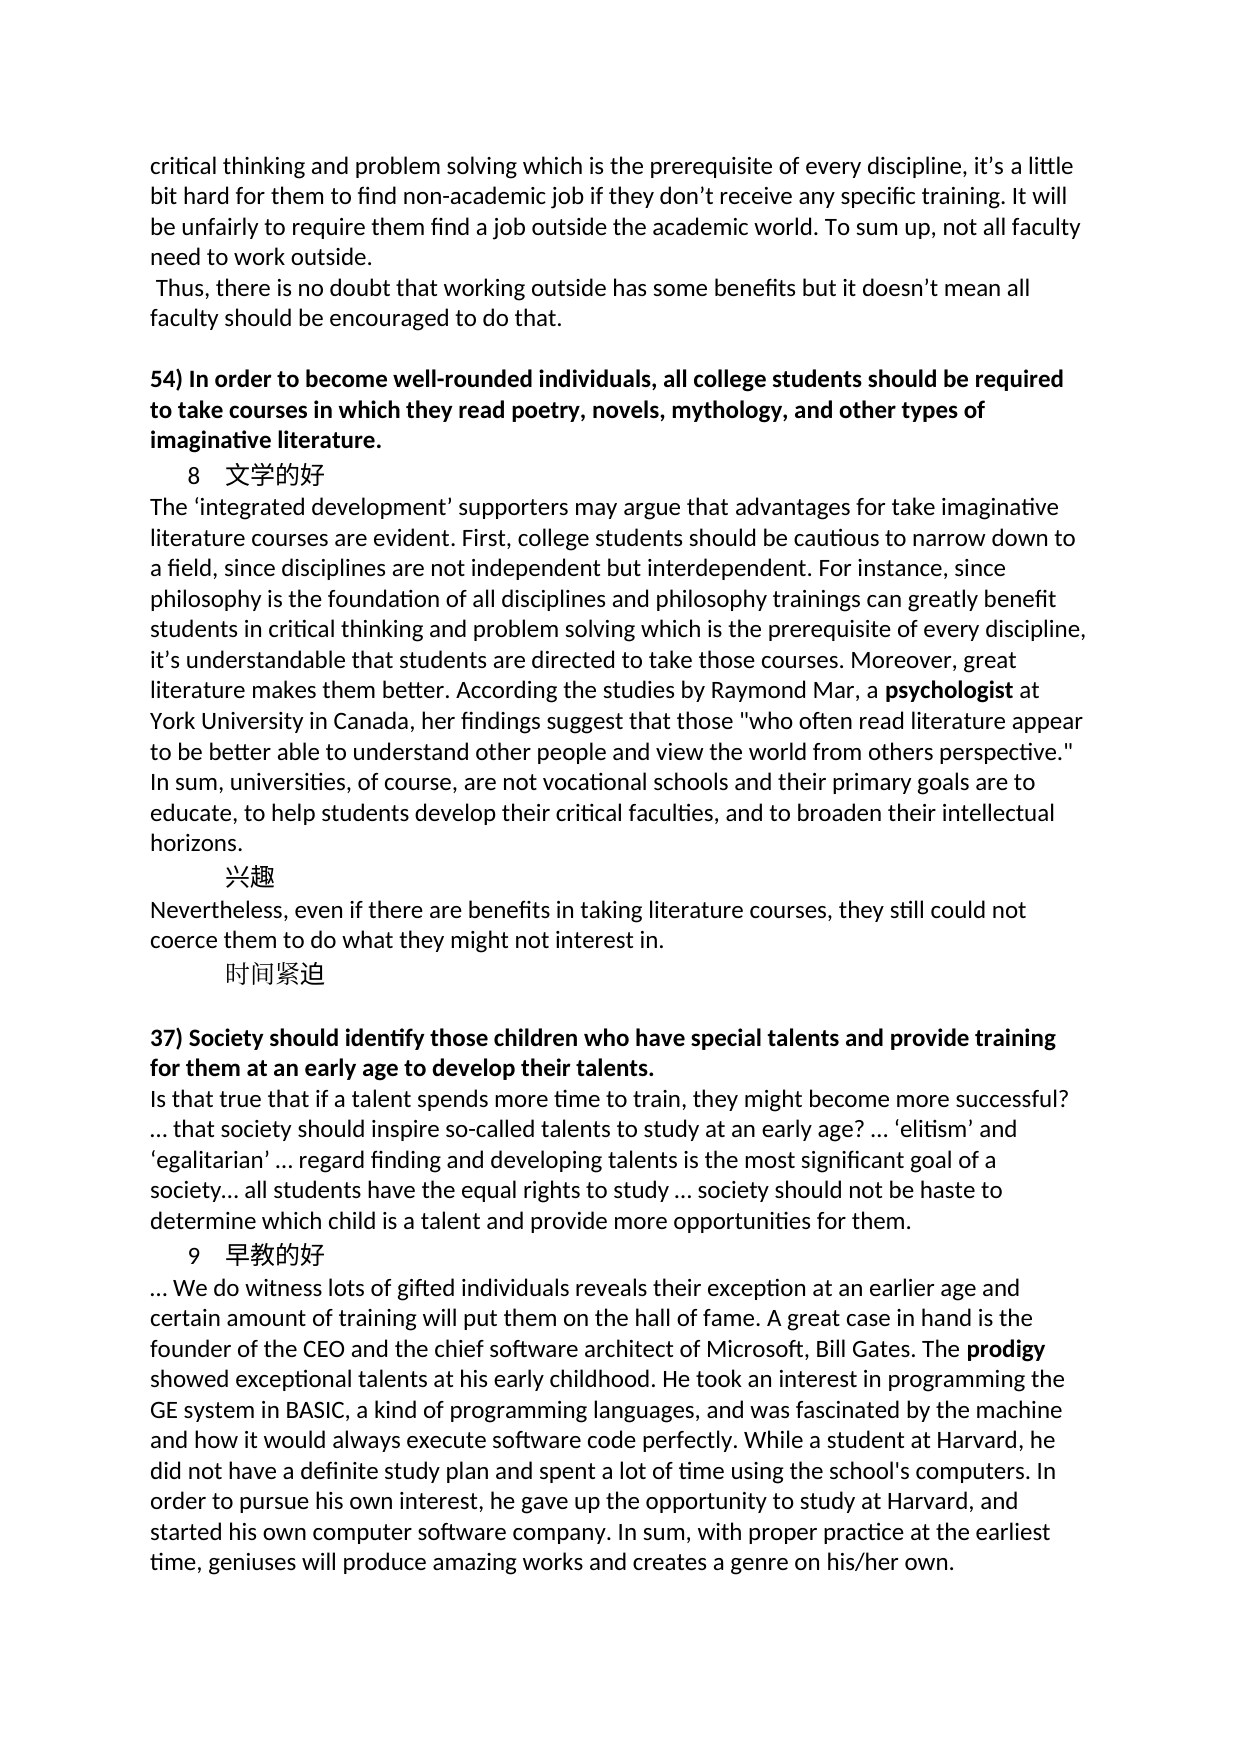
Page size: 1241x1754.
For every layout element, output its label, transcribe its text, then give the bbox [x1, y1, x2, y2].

list 早教的好 [187, 1235, 1090, 1272]
list 兴趣 [225, 858, 1090, 894]
text 54) In order to become well-rounded individuals, all college students should be required to take courses in which they read poetry, novels, mythology, and other types of imaginative literature. [150, 364, 1090, 455]
text 37) Society should identify those children who have special talents and provide training for them at an early age to develop their talents. [150, 1022, 1090, 1083]
text The ‘integrated development’ supporters may argue that advantages for take imaginative literature courses are evident. First, college students should be cautious to narrow down to a field, since disciplines are not independent but interdependent. For instance, since philosophy is the foundation of all disciplines and philosophy trainings can greatly benefit students in critical thinking and problem solving which is the prerequisite of every discipline, it’s understandable that students are directed to take those courses. Moreover, great literature makes them better. According the studies by Raymond Mar, a psychologist at York University in Canada, her findings suggest that those "who often read literature appear to be better able to understand other people and view the world from others perspective." In sum, universities, of course, are not vocational schools and their primary goals are to educate, to help students develop their critical faculties, and to broaden their intellectual horizons. [150, 491, 1090, 858]
text Thus, there is no doubt that working outside has some benefits but it doesn’t mean all faculty should be encouraged to do that. [150, 272, 1090, 333]
text Nevertheless, even if there are benefits in taking literature courses, they still could not coerce them to do what they might not interest in. [150, 894, 1090, 955]
text 时间紧迫 [150, 955, 1090, 991]
list 文学的好 [187, 455, 1090, 491]
